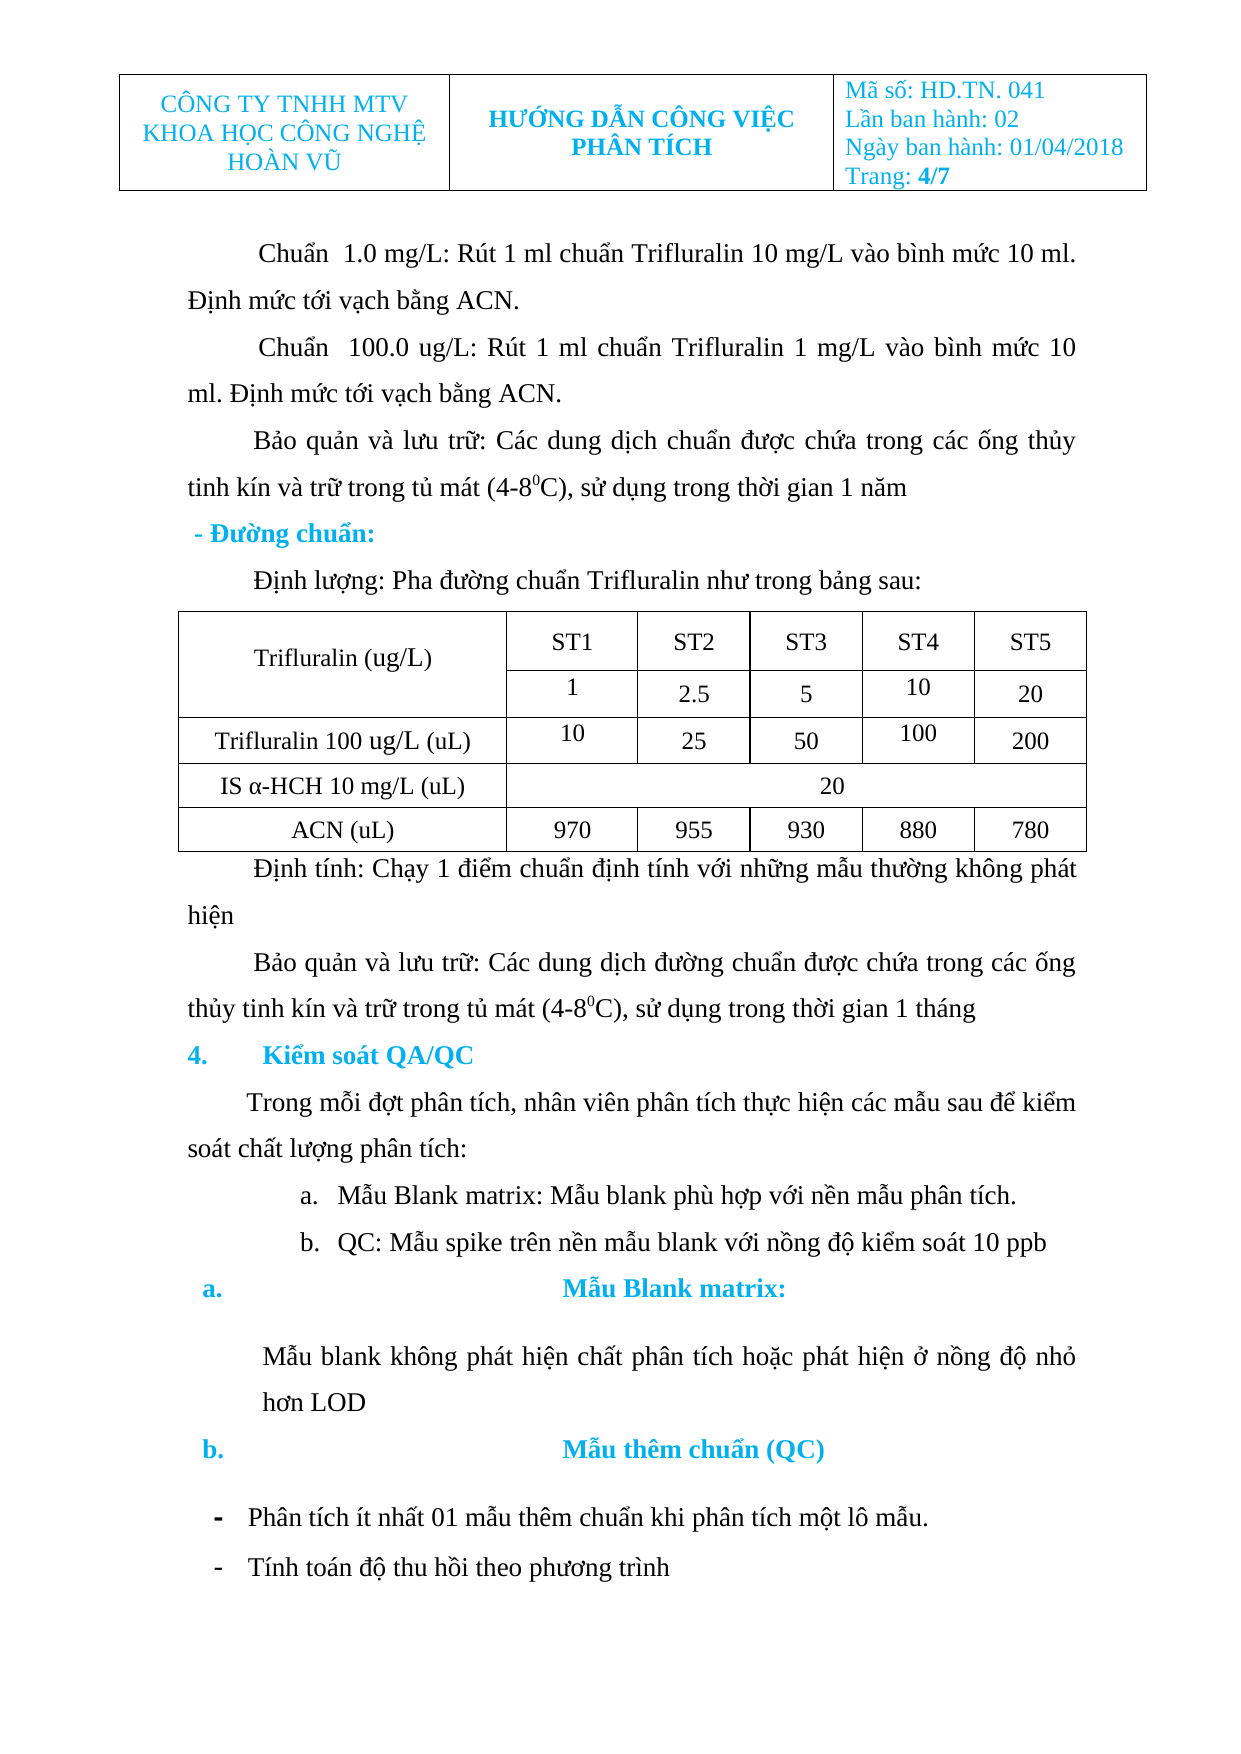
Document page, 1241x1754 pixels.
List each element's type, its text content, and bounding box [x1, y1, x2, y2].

table_cell 970 [507, 808, 637, 851]
table_cell 880 [863, 808, 974, 851]
table_header Trifluralin (ug/L) [179, 612, 506, 717]
table_cell 10 [863, 671, 974, 717]
table_cell 955 [638, 808, 749, 851]
list Trong mỗi đợt phân tích, nhân viên phân tích thực hiện các mẫu sau để kiểm soát chất lượng phân tích: [187, 1086, 1078, 1163]
list Định tính: Chạy 1 điểm chuẩn định tính với những mẫu thường không phát hiện [187, 852, 1078, 930]
table_header ST4 [863, 612, 974, 670]
table_cell 5 [751, 671, 862, 717]
text Mẫu blank không phát hiện chất phân tích hoặc phát hiện ở nồng độ nhỏ hơn LOD [262, 1340, 1078, 1418]
list Định lượng: Pha đường chuẩn Trifluralin như trong bảng sau: [187, 564, 1078, 595]
table_cell 10 [507, 718, 637, 762]
text Chuẩn 1.0 mg/L: Rút 1 ml chuẩn Trifluralin 10 mg/L vào bình mức 10 ml. Định mức tới vạch bằng ACN. [187, 238, 1078, 315]
table_header ST5 [975, 612, 1086, 670]
table_cell 2.5 [638, 671, 749, 717]
table_cell 25 [638, 718, 749, 762]
list QC: Mẫu spike trên nền mẫu blank với nồng độ kiểm soát 10 ppb [300, 1226, 1078, 1257]
list Bảo quản và lưu trữ: Các dung dịch đường chuẩn được chứa trong các ống thủy tinh kín và trữ trong tủ mát (4-80C), sử dụng trong thời gian 1 tháng [187, 946, 1078, 1023]
picture [304, 96, 309, 106]
list Tính toán độ thu hồi theo phương trình [210, 1551, 1078, 1584]
text Chuẩn 100.0 ug/L: Rút 1 ml chuẩn Trifluralin 1 mg/L vào bình mức 10 ml. Định mức tới vạch bằng ACN. [187, 331, 1078, 409]
table_cell 930 [751, 808, 862, 851]
table_cell IS α-HCH 10 mg/L (uL) [179, 764, 506, 807]
table_cell 20 [507, 764, 1086, 807]
table_header ST3 [751, 612, 862, 670]
list Bảo quản và lưu trữ: Các dung dịch chuẩn được chứa trong các ống thủy tinh kín và trữ trong tủ mát (4-80C), sử dụng trong thời gian 1 năm [187, 424, 1078, 502]
table_header ST1 [507, 612, 637, 670]
picture [293, 154, 298, 164]
list Mẫu thêm chuẩn (QC) [202, 1433, 1078, 1464]
table_cell 1 [507, 671, 637, 717]
table_cell 50 [751, 718, 862, 762]
table_cell ACN (uL) [179, 808, 506, 851]
list Kiểm soát QA/QC [187, 1039, 1078, 1070]
table_cell 20 [975, 671, 1086, 717]
table_cell 780 [975, 808, 1086, 851]
list - Đường chuẩn: [187, 518, 1078, 549]
table_cell Trifluralin 100 ug/L (uL) [179, 718, 506, 762]
table_cell 100 [863, 718, 974, 762]
table_cell 200 [975, 718, 1086, 762]
picture [326, 125, 331, 135]
list Phân tích ít nhất 01 mẫu thêm chuẩn khi phân tích một lô mẫu. [210, 1501, 1078, 1534]
table_header ST2 [638, 612, 749, 670]
list Mẫu Blank matrix: [202, 1272, 1078, 1303]
list Mẫu Blank matrix: Mẫu blank phù hợp với nền mẫu phân tích. [300, 1179, 1078, 1210]
